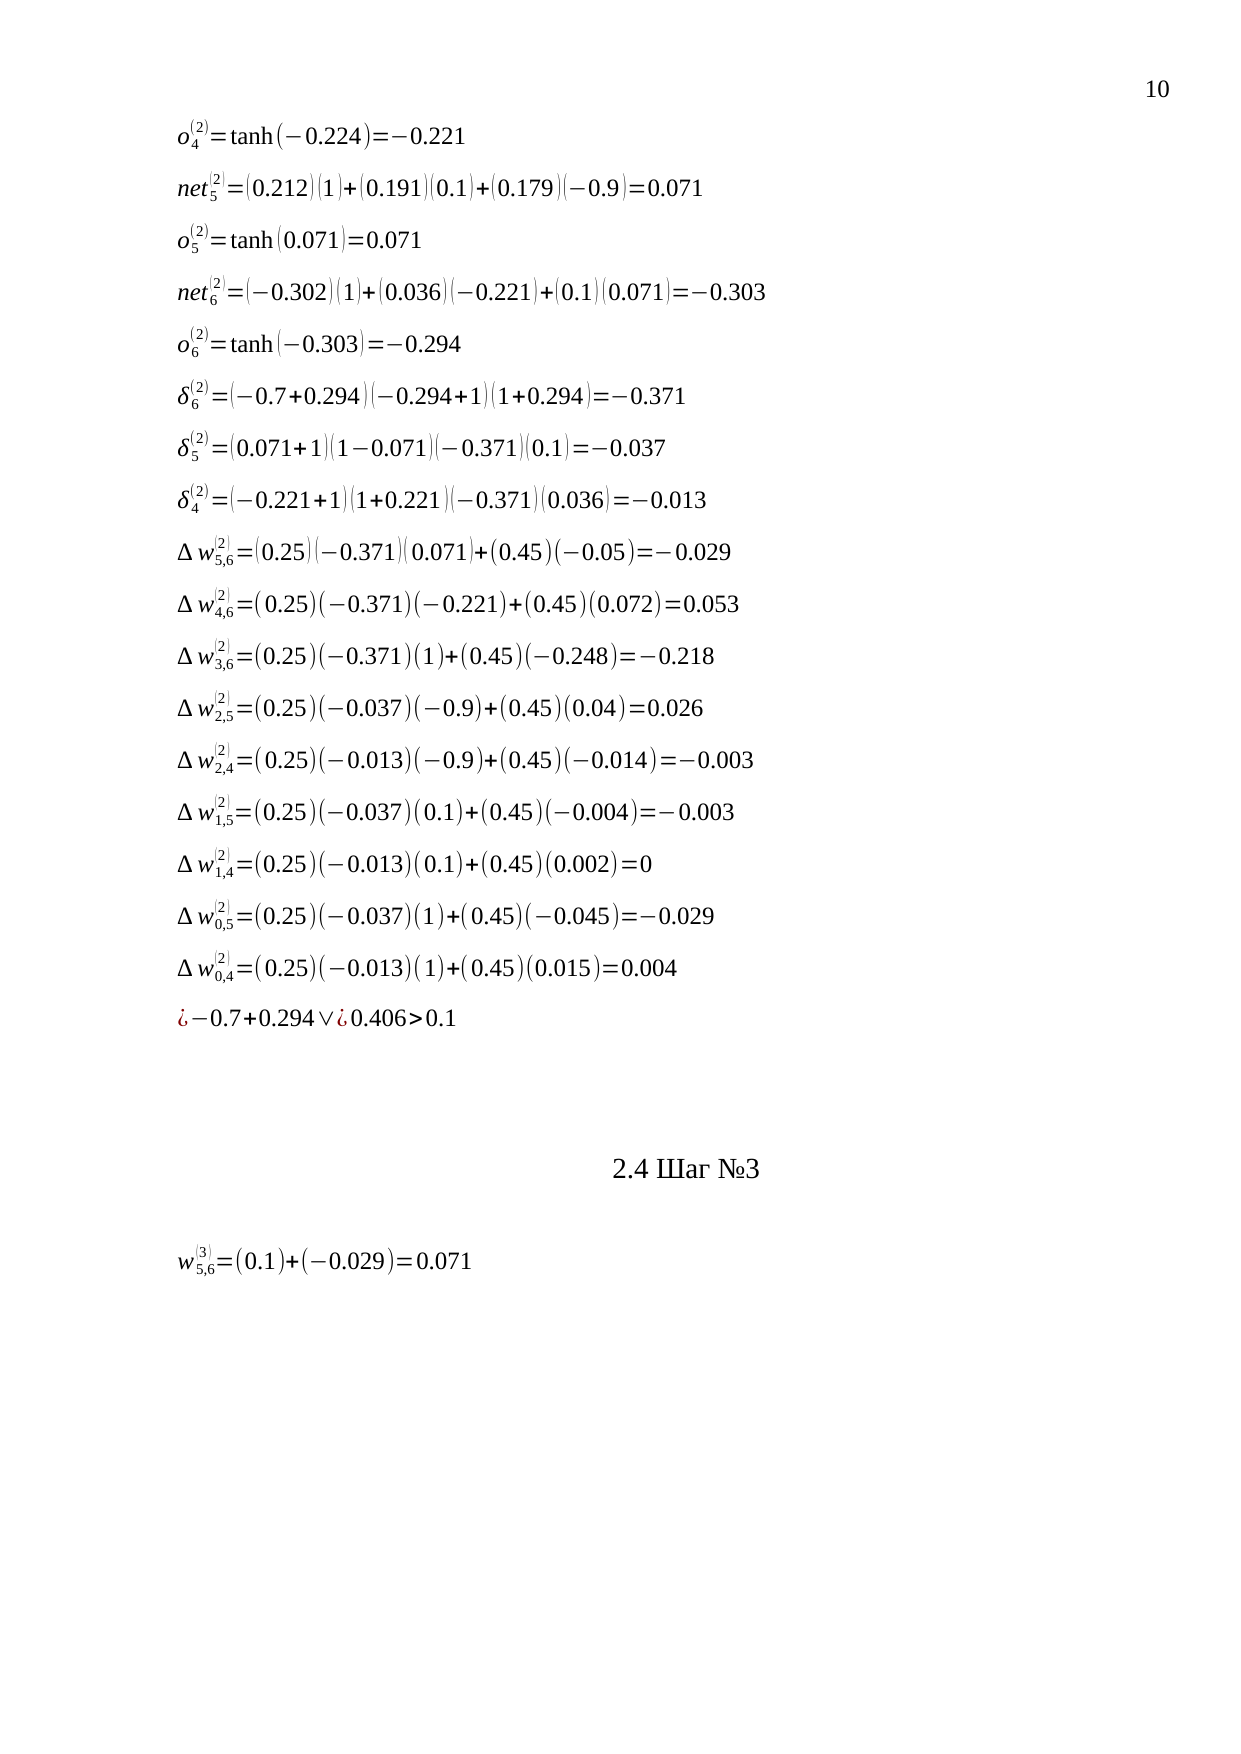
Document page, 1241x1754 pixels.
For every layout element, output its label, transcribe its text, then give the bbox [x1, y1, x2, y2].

text 2.4 Шаг №3 [177, 1151, 1165, 1185]
